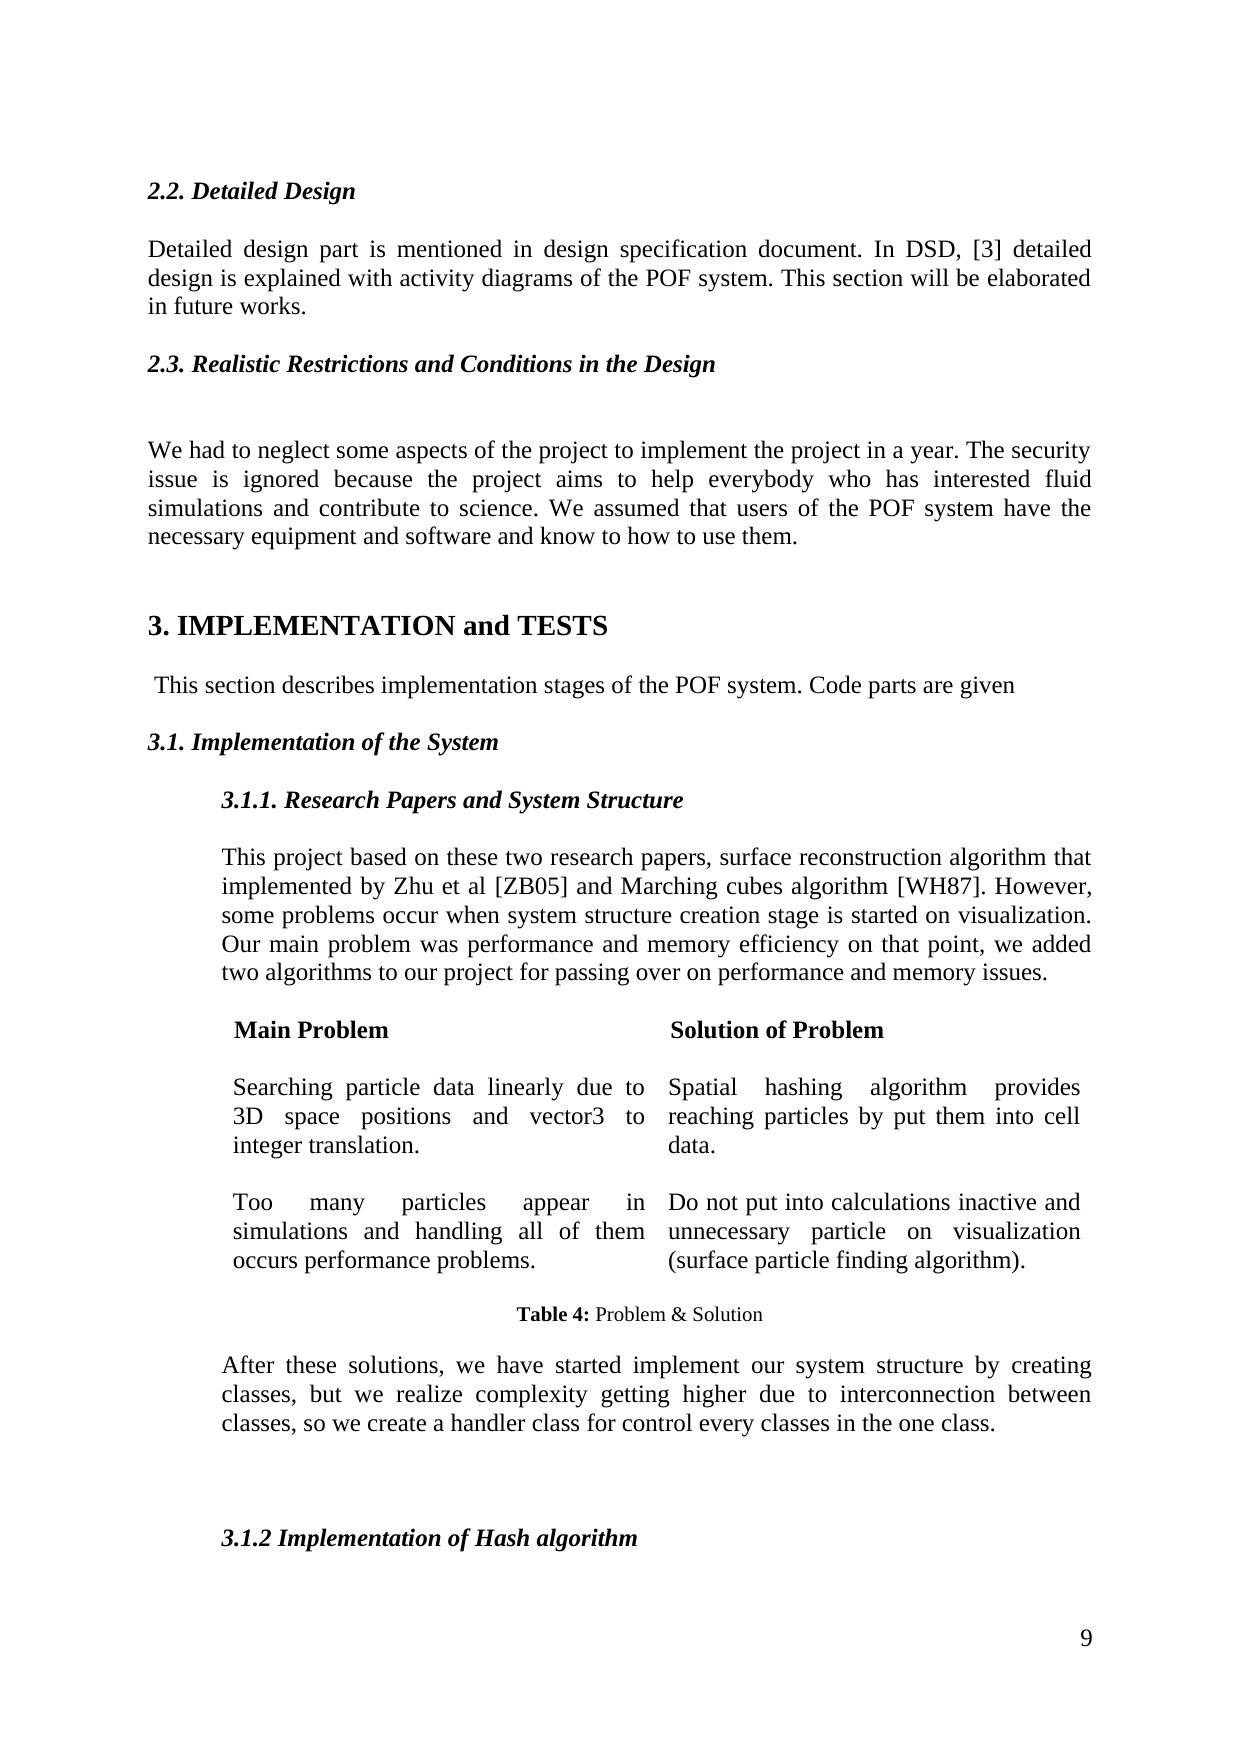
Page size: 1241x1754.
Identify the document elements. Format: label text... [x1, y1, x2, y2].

text We had to neglect some aspects of the project to implement the project in a year. The security issue is ignored because the project aims to help everybody who has interested fluid simulations and contribute to science. We assumed that users of the POF system have the necessary equipment and software and know to how to use them. [148, 435, 1093, 550]
subtitle 2.2. Detailed Design [148, 176, 1093, 205]
table_header Searching particle data linearly due to 3D space positions and vector3 to integer translation. [221, 1073, 657, 1159]
text Main Problem Solution of Problem [221, 1015, 1093, 1044]
subtitle 3. IMPLEMENTATION and TESTS [148, 608, 1093, 641]
text 3.1.2 Implementation of Hash algorithm [148, 1523, 1093, 1552]
table_cell Too many particles appear in simulations and handling all of them occurs performance problems. [221, 1159, 657, 1274]
table_header Spatial hashing algorithm provides reaching particles by put them into cell data. [657, 1073, 1092, 1159]
text Table 4: Problem & Solution [221, 1302, 1093, 1326]
text Detailed design part is mentioned in design specification document. In DSD, [3] detailed design is explained with activity diagrams of the POF system. This section will be elaborated in future works. [148, 234, 1093, 320]
text This section describes implementation stages of the POF system. Code parts are given [148, 670, 1093, 699]
subtitle 3.1. Implementation of the System [148, 727, 1093, 756]
text This project based on these two research papers, surface reconstruction algorithm that implemented by Zhu et al [ZB05] and Marching cubes algorithm [WH87]. However, some problems occur when system structure creation stage is started on visualization. Our main problem was performance and memory efficiency on that point, we added two algorithms to our project for passing over on performance and memory issues. [221, 842, 1093, 986]
subtitle 2.3. Realistic Restrictions and Conditions in the Design [148, 349, 1093, 378]
text 3.1.1. Research Papers and System Structure [148, 785, 1093, 814]
text After these solutions, we have started implement our system structure by creating classes, but we realize complexity getting higher due to interconnection between classes, so we create a handler class for control every classes in the one class. [221, 1351, 1093, 1437]
table_cell Do not put into calculations inactive and unnecessary particle on visualization (surface particle finding algorithm). [657, 1159, 1092, 1274]
